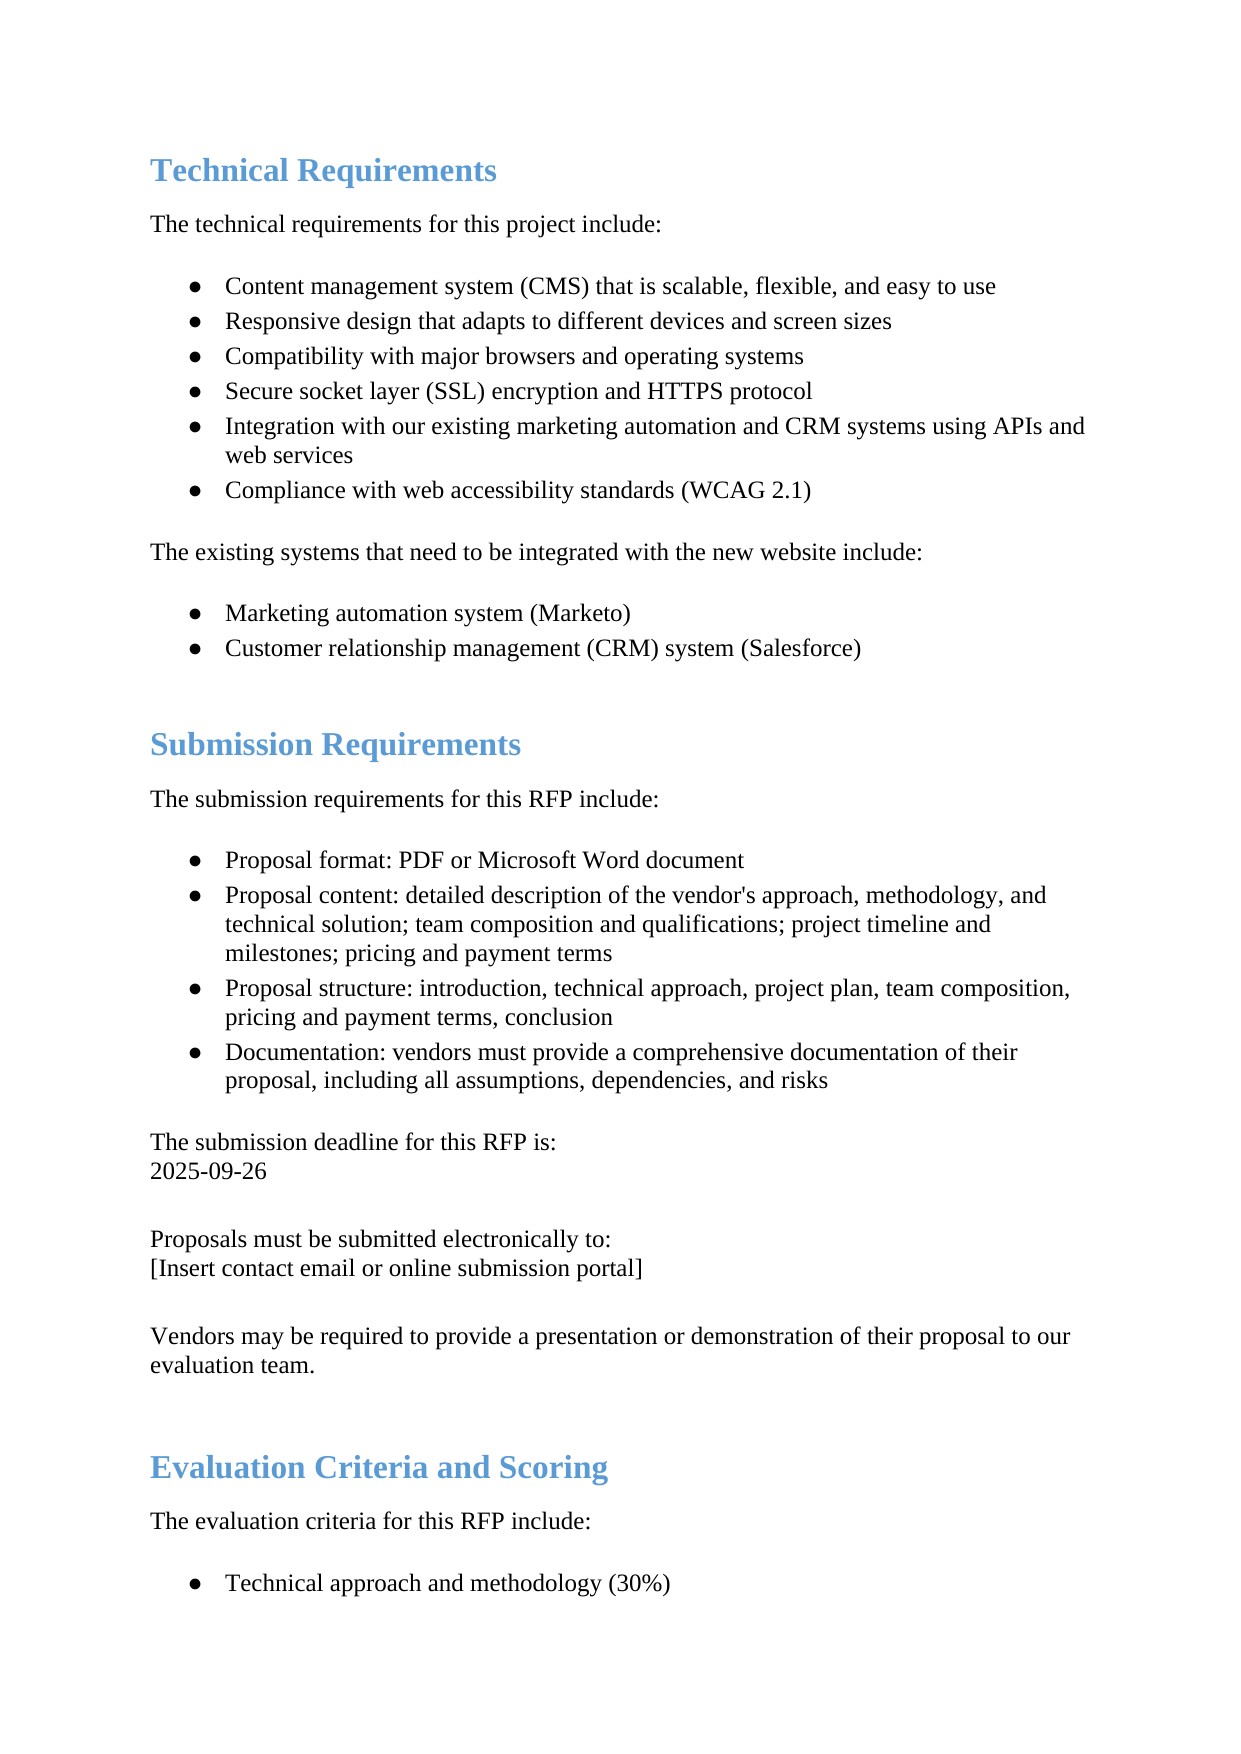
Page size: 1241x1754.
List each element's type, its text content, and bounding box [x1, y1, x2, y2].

text Proposals must be submitted electronically to: [Insert contact email or online submission portal] [150, 1224, 1090, 1282]
text The evaluation criteria for this RFP include: [150, 1506, 1090, 1535]
list Customer relationship management (CRM) system (Salesforce) [187, 633, 1090, 662]
list Content management system (CMS) that is scalable, flexible, and easy to use [187, 271, 1090, 300]
list Proposal structure: introduction, technical approach, project plan, team composition, pricing and payment terms, conclusion [187, 973, 1090, 1031]
text The submission requirements for this RFP include: [150, 784, 1090, 812]
text The submission deadline for this RFP is: 2025-09-26 [150, 1127, 1090, 1185]
text The technical requirements for this project include: [150, 209, 1090, 238]
list Documentation: vendors must provide a comprehensive documentation of their proposal, including all assumptions, dependencies, and risks [187, 1037, 1090, 1094]
list Proposal format: PDF or Microsoft Word document [187, 846, 1090, 874]
list Proposal content: detailed description of the vendor's approach, methodology, and technical solution; team composition and qualifications; project timeline and milestones; pricing and payment terms [187, 881, 1090, 967]
subtitle Technical Requirements [150, 150, 1090, 188]
text The existing systems that need to be integrated with the new website include: [150, 537, 1090, 565]
list Secure socket layer (SSL) encryption and HTTPS protocol [187, 376, 1090, 405]
subtitle Evaluation Criteria and Scoring [150, 1447, 1090, 1486]
list Integration with our existing marketing automation and CRM systems using APIs and web services [187, 411, 1090, 468]
list Compliance with web accessibility standards (WCAG 2.1) [187, 475, 1090, 503]
list Responsive design that adapts to different devices and screen sizes [187, 306, 1090, 335]
text Vendors may be required to provide a presentation or demonstration of their proposal to our evaluation team. [150, 1321, 1090, 1379]
list Marketing automation system (Marketo) [187, 598, 1090, 627]
list Technical approach and methodology (30%) [187, 1568, 1090, 1597]
list Compatibility with major browsers and operating systems [187, 341, 1090, 370]
subtitle Submission Requirements [150, 724, 1090, 763]
